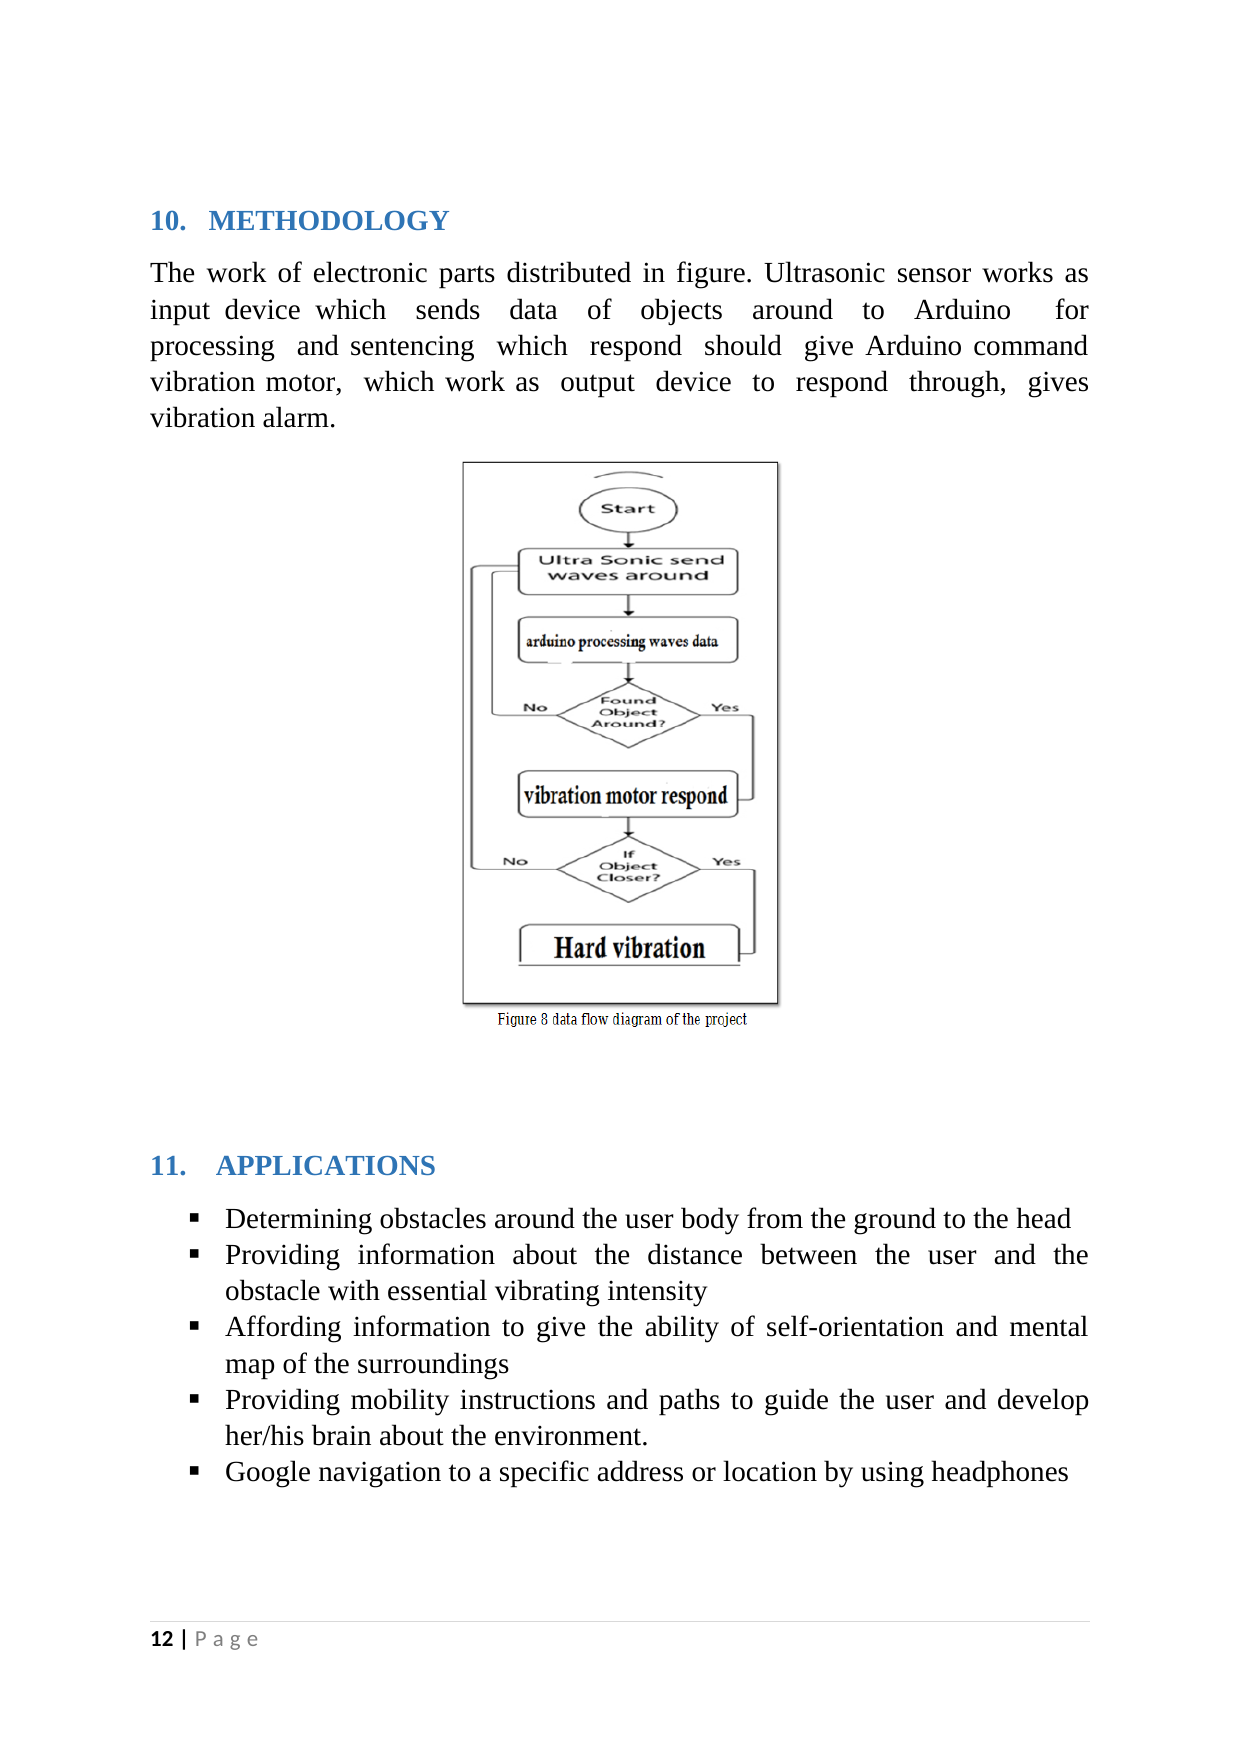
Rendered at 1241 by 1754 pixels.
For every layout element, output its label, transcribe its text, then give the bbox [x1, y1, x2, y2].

list Google navigation to a specific address or location by using headphones [187, 1454, 1090, 1488]
text 10. METHODOLOGY [150, 203, 1090, 236]
picture [456, 453, 784, 1036]
text The work of electronic parts distributed in figure. Ultrasonic sensor works as input device which sends data of objects around to Arduino for processing and sentencing which respond should give Arduino command vibration motor, which work as output device to respond through, gives vibration alarm. [150, 256, 1090, 434]
list Providing mobility instructions and paths to guide the user and develop her/his brain about the environment. [187, 1382, 1090, 1452]
list Providing information about the distance between the user and the obstacle with essential vibrating intensity [187, 1237, 1090, 1307]
text 11. APPLICATIONS [150, 1148, 1090, 1182]
list Determining obstacles around the user body from the ground to the head [187, 1201, 1090, 1234]
list Affording information to give the ability of self-orientation and mental map of the surroundings [187, 1309, 1090, 1379]
